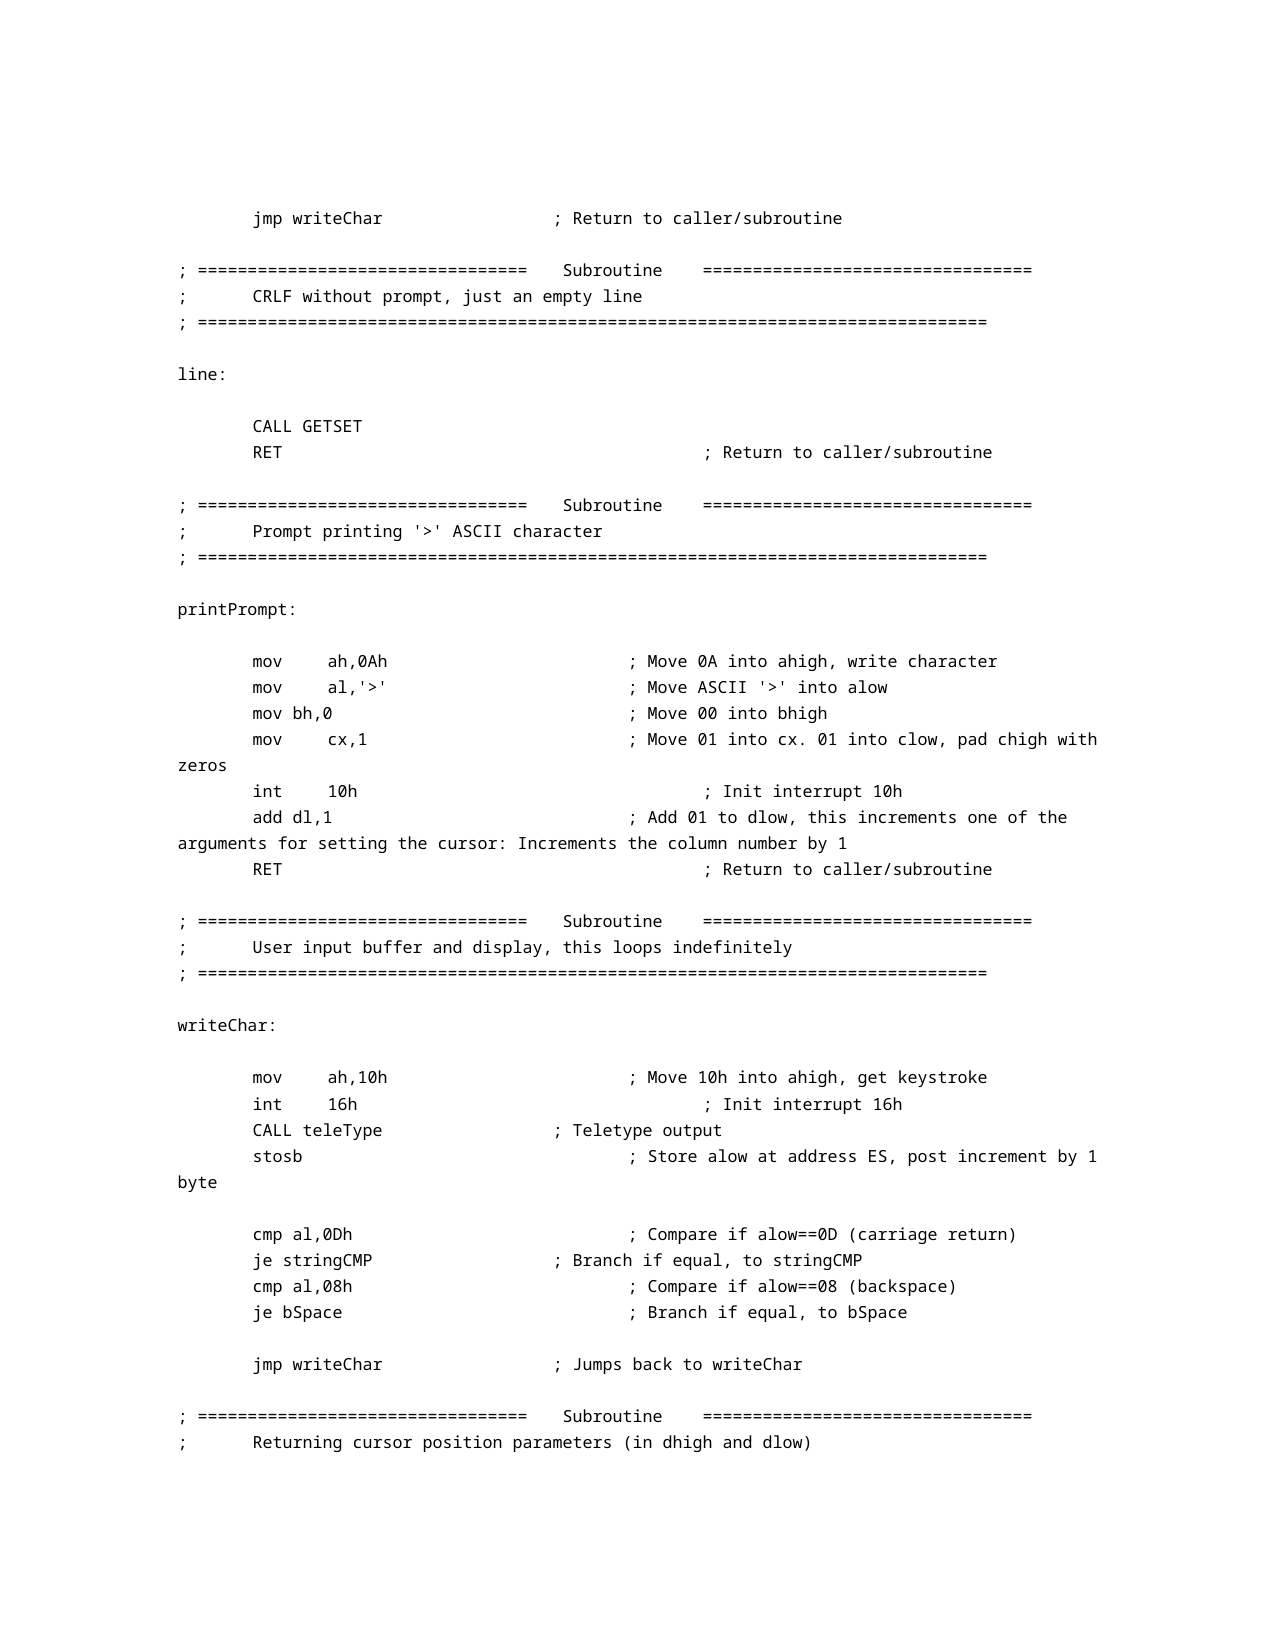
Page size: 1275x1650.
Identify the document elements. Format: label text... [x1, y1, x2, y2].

text int 16h ; Init interrupt 16h [177, 1092, 1098, 1115]
text mov bh,0 ; Move 00 into bhigh [177, 702, 1098, 724]
text writeChar: [177, 1014, 1098, 1037]
text line: [177, 363, 1098, 386]
text ; ================================= Subroutine ================================= [177, 259, 1098, 282]
text CALL teleType ; Teletype output [177, 1118, 1098, 1141]
text RET ; Return to caller/subroutine [177, 441, 1098, 464]
text CALL GETSET [177, 415, 1098, 438]
text int 10h ; Init interrupt 10h [177, 780, 1098, 802]
text ; User input buffer and display, this loops indefinitely [177, 936, 1098, 959]
text je bSpace ; Branch if equal, to bSpace [177, 1301, 1098, 1323]
text je stringCMP ; Branch if equal, to stringCMP [177, 1248, 1098, 1271]
text ; =============================================================================== [177, 311, 1098, 334]
text jmp writeChar ; Return to caller/subroutine [177, 207, 1098, 229]
text mov ah,0Ah ; Move 0A into ahigh, write character [177, 649, 1098, 672]
text mov cx,1 ; Move 01 into cx. 01 into clow, pad chigh with zeros [177, 728, 1098, 776]
text ; Returning cursor position parameters (in dhigh and dlow) [177, 1431, 1098, 1453]
text ; =============================================================================== [177, 545, 1098, 568]
text printPrompt: [177, 597, 1098, 620]
text ; ================================= Subroutine ================================= [177, 493, 1098, 516]
text ; =============================================================================== [177, 962, 1098, 985]
text cmp al,08h ; Compare if alow==08 (backspace) [177, 1274, 1098, 1297]
text ; ================================= Subroutine ================================= [177, 910, 1098, 933]
text ; ================================= Subroutine ================================= [177, 1405, 1098, 1427]
text stosb ; Store alow at address ES, post increment by 1 byte [177, 1144, 1098, 1193]
text RET ; Return to caller/subroutine [177, 858, 1098, 881]
text cmp al,0Dh ; Compare if alow==0D (carriage return) [177, 1222, 1098, 1245]
text add dl,1 ; Add 01 to dlow, this increments one of the arguments for setting the cursor: Increments the column number by 1 [177, 806, 1098, 854]
text mov ah,10h ; Move 10h into ahigh, get keystroke [177, 1066, 1098, 1089]
text ; CRLF without prompt, just an empty line [177, 285, 1098, 308]
text ; Prompt printing '>' ASCII character [177, 519, 1098, 542]
text jmp writeChar ; Jumps back to writeChar [177, 1353, 1098, 1375]
text mov al,'>' ; Move ASCII '>' into alow [177, 676, 1098, 698]
